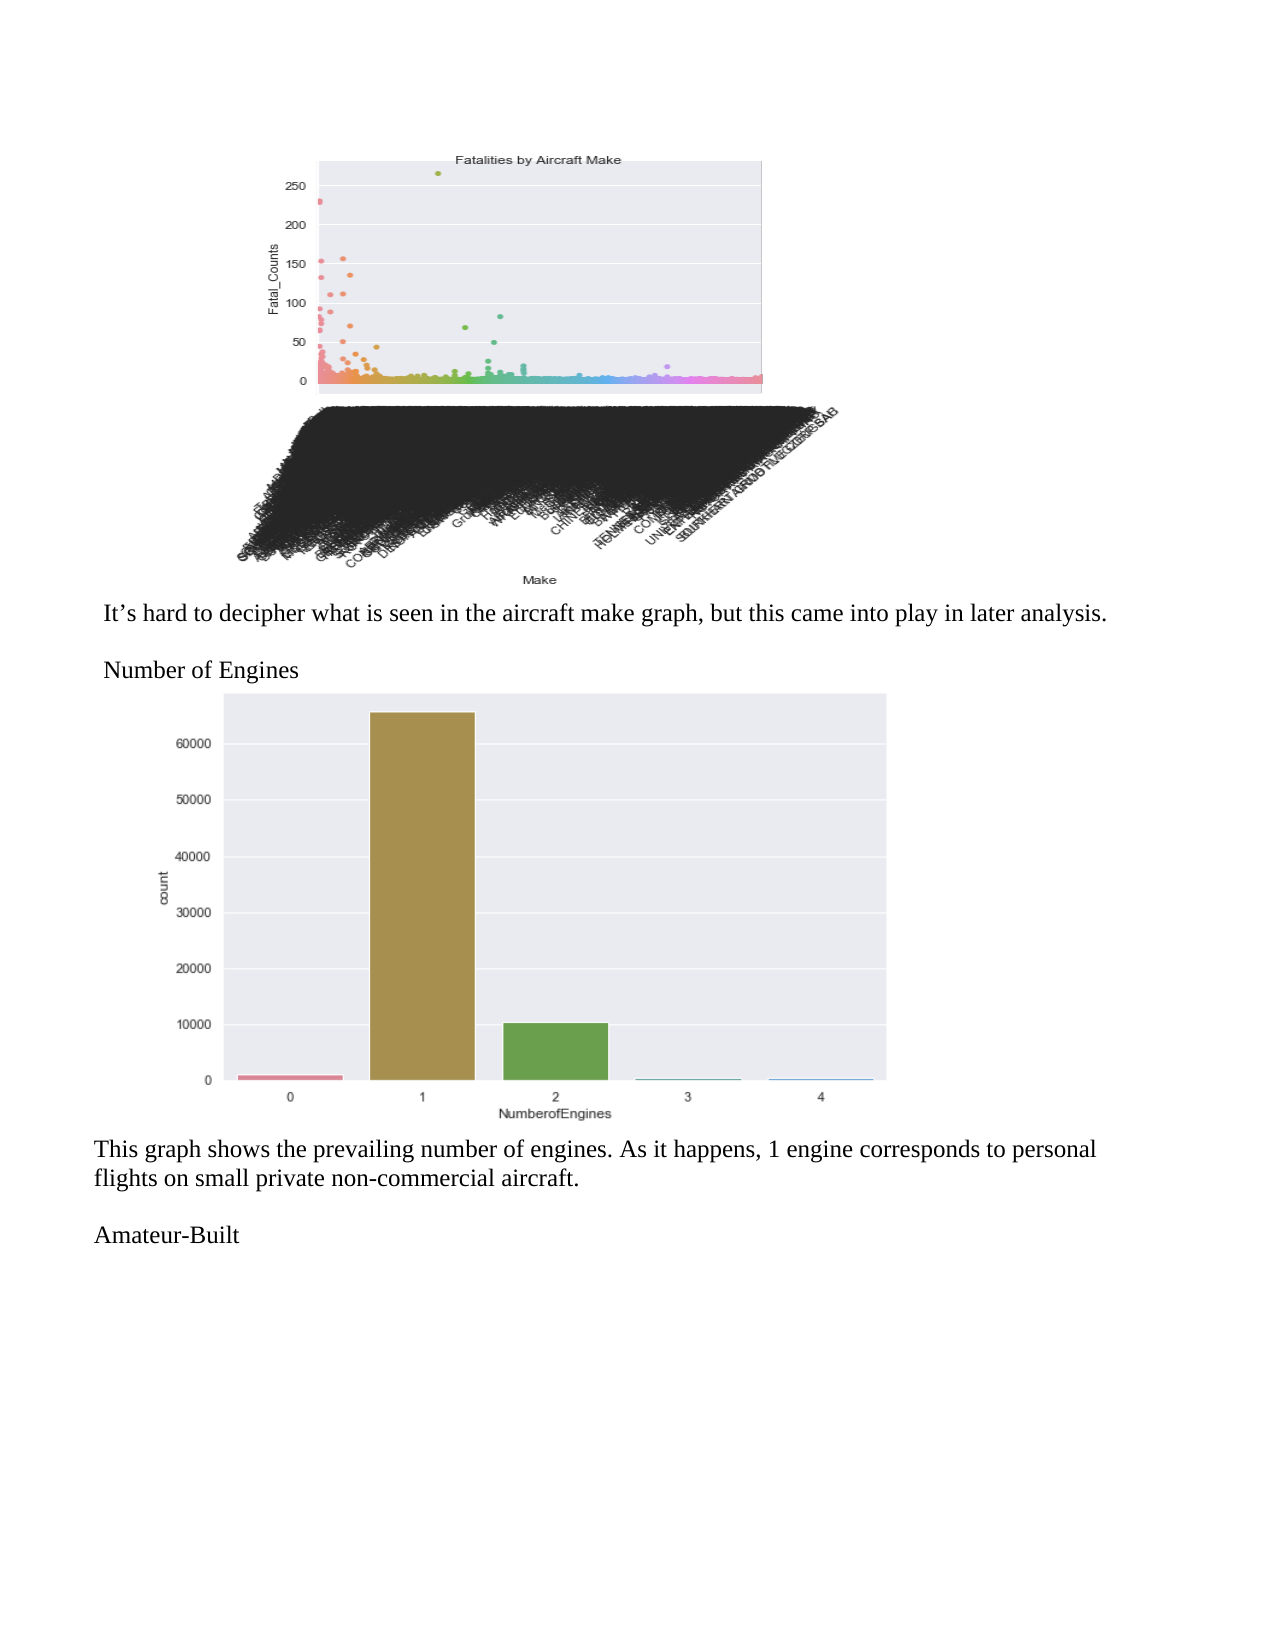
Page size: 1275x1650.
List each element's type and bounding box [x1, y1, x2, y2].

picture [225, 150, 853, 593]
picture [150, 684, 895, 1129]
